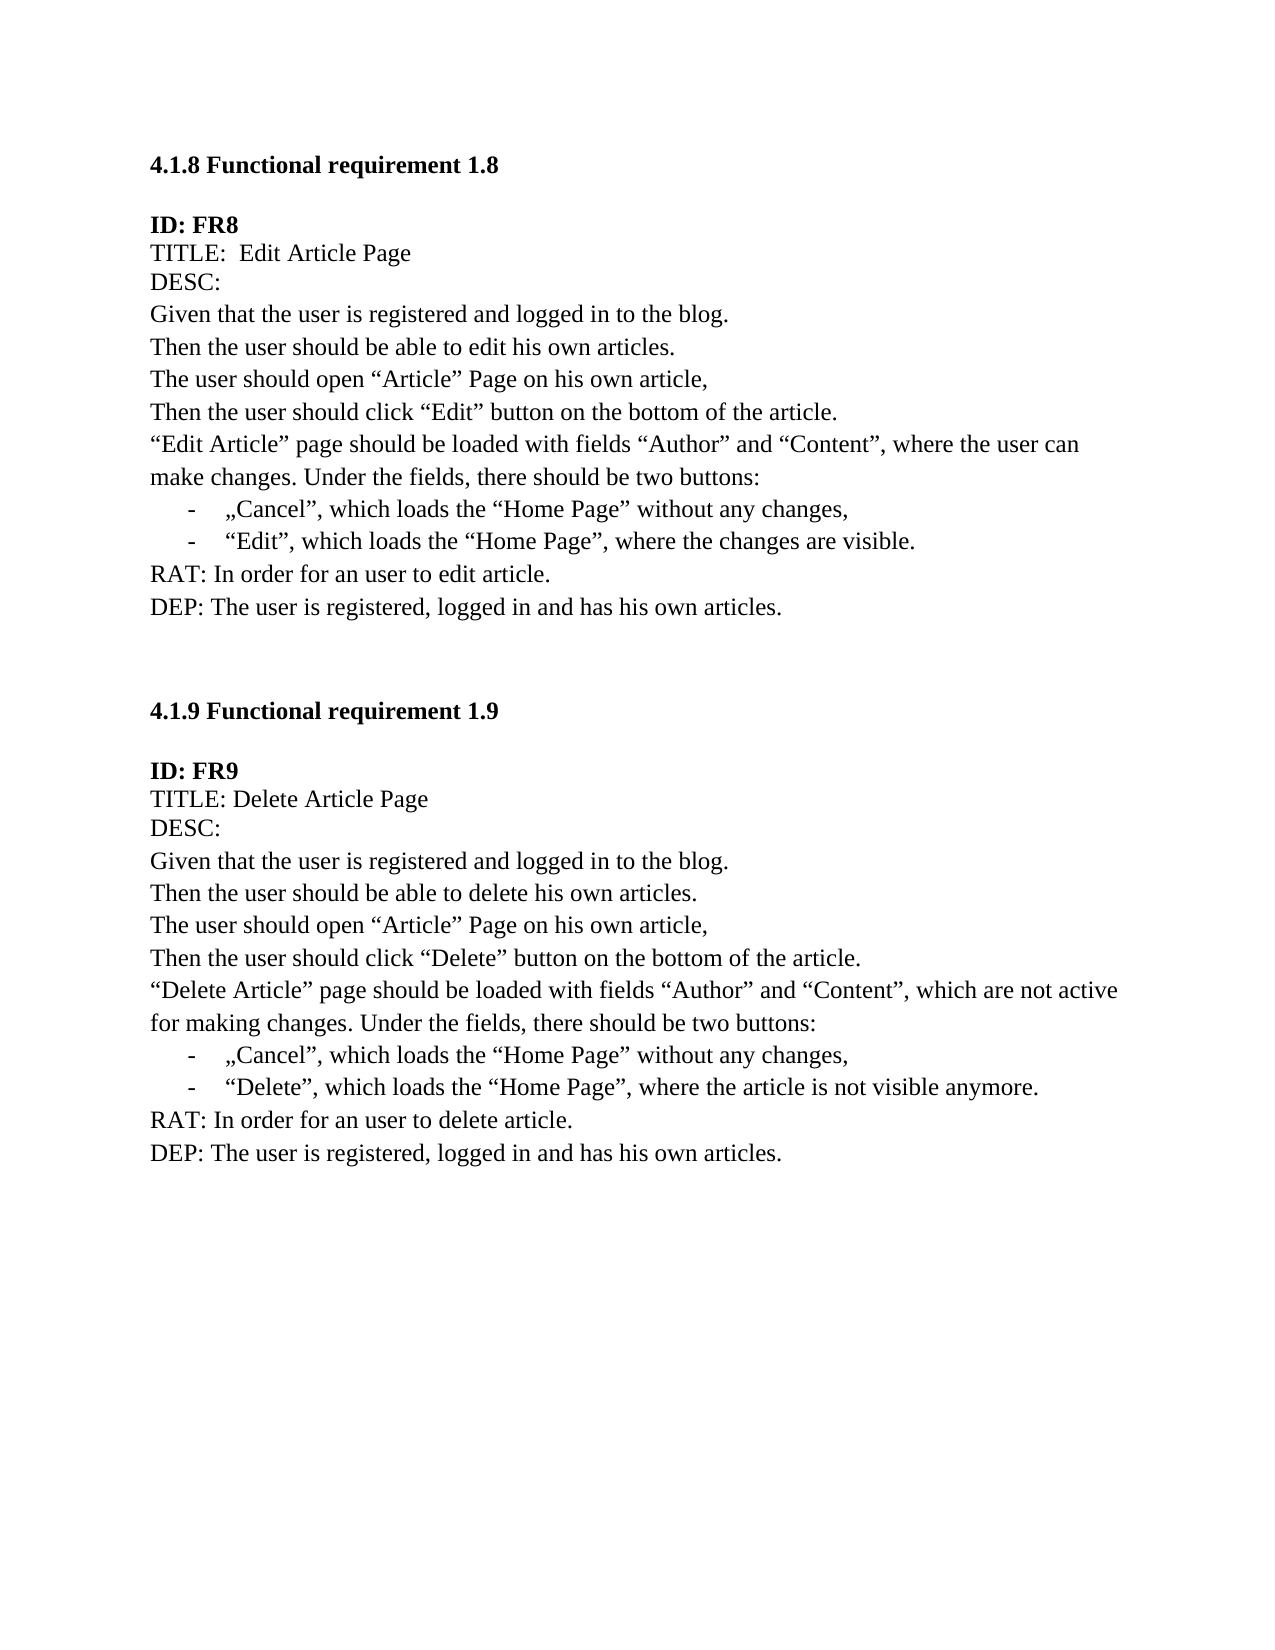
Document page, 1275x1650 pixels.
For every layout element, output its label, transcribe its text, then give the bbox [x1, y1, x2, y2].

text DEP: The user is registered, logged in and has his own articles. [150, 592, 1125, 620]
text DESC: [150, 267, 1121, 296]
text Then the user should click “Delete” button on the bottom of the article. [150, 943, 1121, 972]
text Then the user should click “Edit” button on the bottom of the article. [150, 397, 1121, 426]
subtitle 4.1.8 Functional requirement 1.8 [150, 150, 1125, 179]
subtitle 4.1.9 Functional requirement 1.9 [150, 696, 1125, 725]
text ID: FR9 [150, 756, 1125, 784]
text RAT: In order for an user to delete article. [150, 1105, 1121, 1134]
text Given that the user is registered and logged in to the blog. [150, 846, 1121, 874]
text The user should open “Article” Page on his own article, [150, 911, 1121, 939]
text The user should open “Article” Page on his own article, [150, 364, 1121, 393]
text ID: FR8 [150, 210, 1125, 238]
text “Delete Article” page should be loaded with fields “Author” and “Content”, which are not active for making changes. Under the fields, there should be two buttons: [150, 975, 1121, 1036]
list „Cancel”, which loads the “Home Page” without any changes, [187, 494, 1121, 523]
text Then the user should be able to delete his own articles. [150, 878, 1121, 907]
text TITLE: Delete Article Page [150, 784, 1125, 813]
text RAT: In order for an user to edit article. [150, 559, 1121, 587]
text TITLE: Edit Article Page [150, 238, 1125, 267]
text Given that the user is registered and logged in to the blog. [150, 299, 1121, 328]
list “Edit”, which loads the “Home Page”, where the changes are visible. [187, 526, 1121, 555]
text DESC: [150, 813, 1121, 842]
list „Cancel”, which loads the “Home Page” without any changes, [187, 1040, 1121, 1069]
text DEP: The user is registered, logged in and has his own articles. [150, 1138, 1125, 1166]
text Then the user should be able to edit his own articles. [150, 332, 1121, 361]
list “Delete”, which loads the “Home Page”, where the article is not visible anymore. [187, 1072, 1121, 1101]
text “Edit Article” page should be loaded with fields “Author” and “Content”, where the user can make changes. Under the fields, there should be two buttons: [150, 429, 1121, 490]
